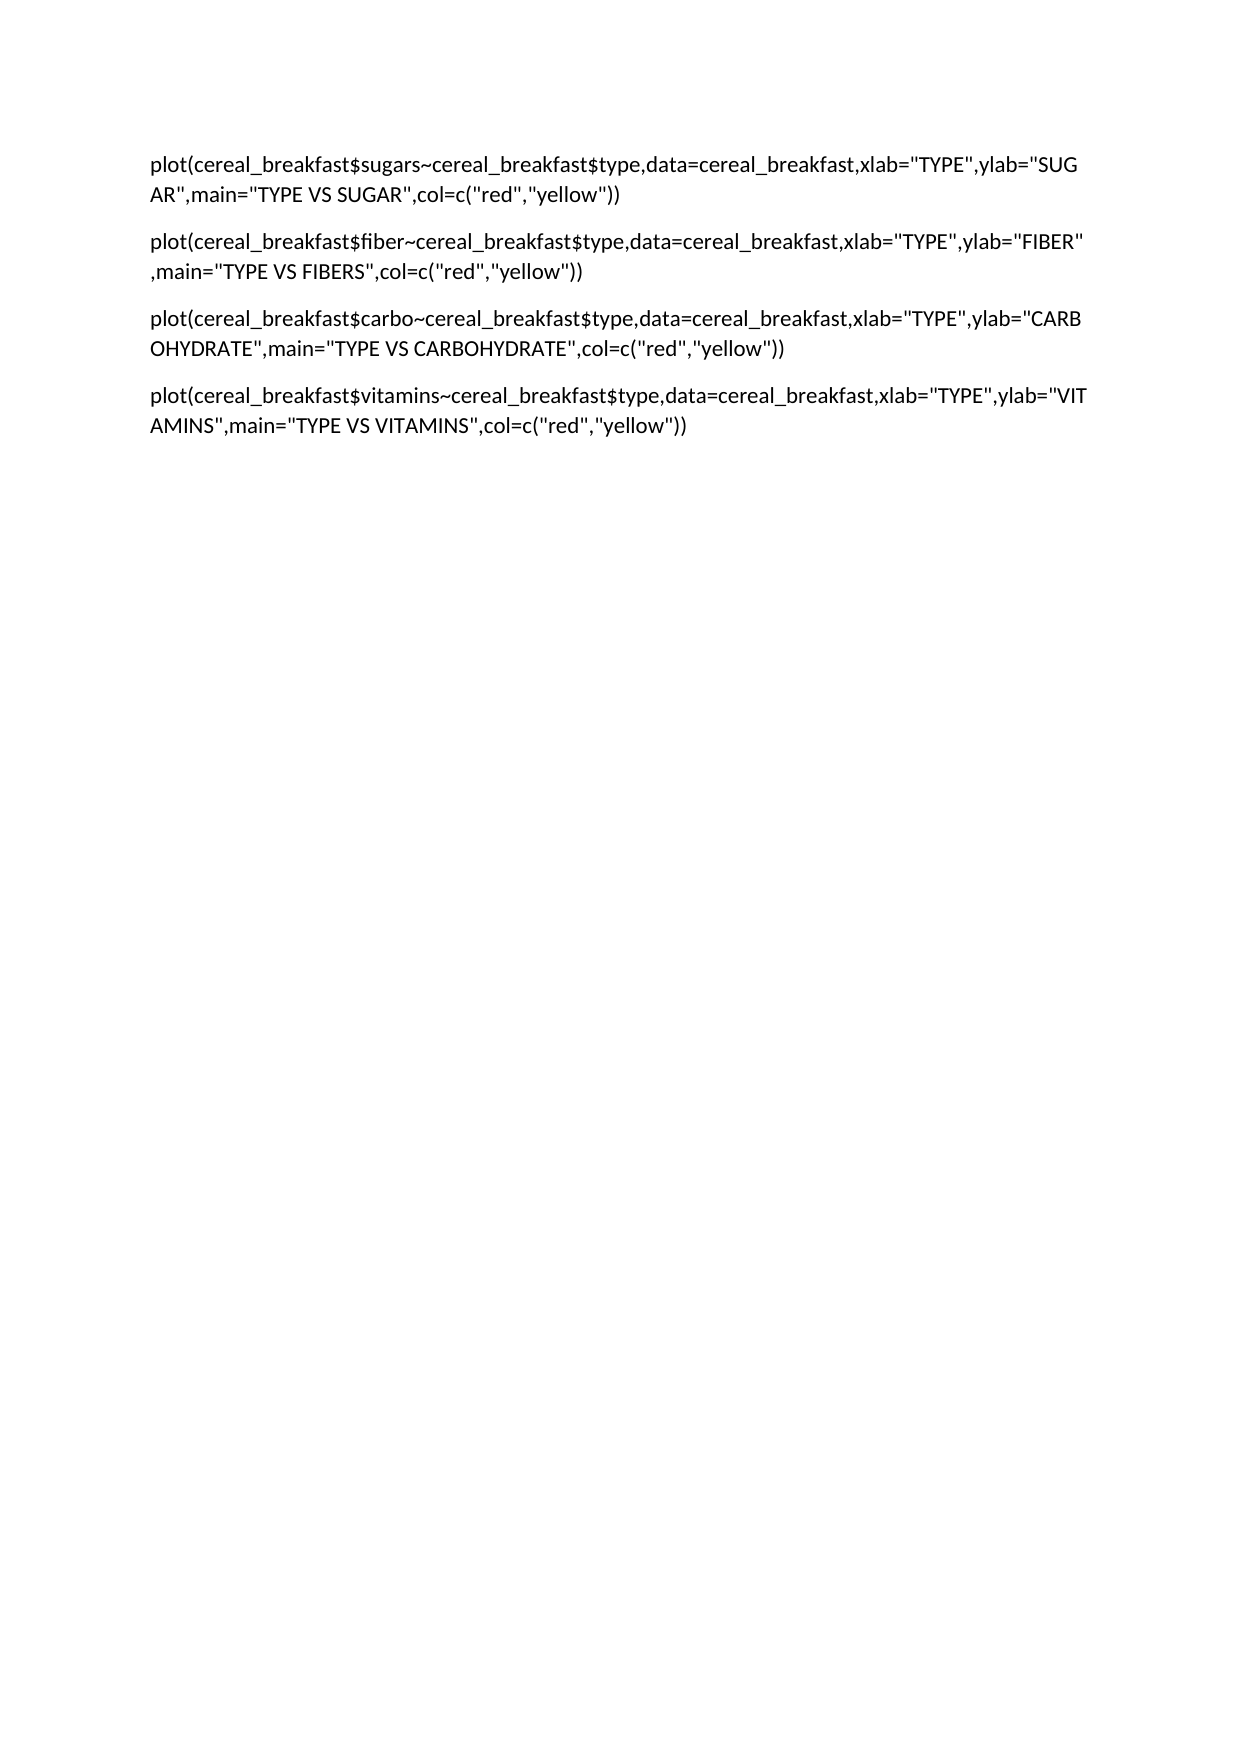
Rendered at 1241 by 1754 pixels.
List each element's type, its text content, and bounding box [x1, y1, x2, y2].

text plot(cereal_breakfast$vitamins~cereal_breakfast$type,data=cereal_breakfast,xlab="TYPE",ylab="VITAMINS",main="TYPE VS VITAMINS",col=c("red","yellow")) [150, 381, 1090, 439]
text plot(cereal_breakfast$carbo~cereal_breakfast$type,data=cereal_breakfast,xlab="TYPE",ylab="CARBOHYDRATE",main="TYPE VS CARBOHYDRATE",col=c("red","yellow")) [150, 304, 1090, 362]
text plot(cereal_breakfast$fiber~cereal_breakfast$type,data=cereal_breakfast,xlab="TYPE",ylab="FIBER",main="TYPE VS FIBERS",col=c("red","yellow")) [150, 227, 1090, 285]
text plot(cereal_breakfast$sugars~cereal_breakfast$type,data=cereal_breakfast,xlab="TYPE",ylab="SUGAR",main="TYPE VS SUGAR",col=c("red","yellow")) [150, 150, 1090, 208]
